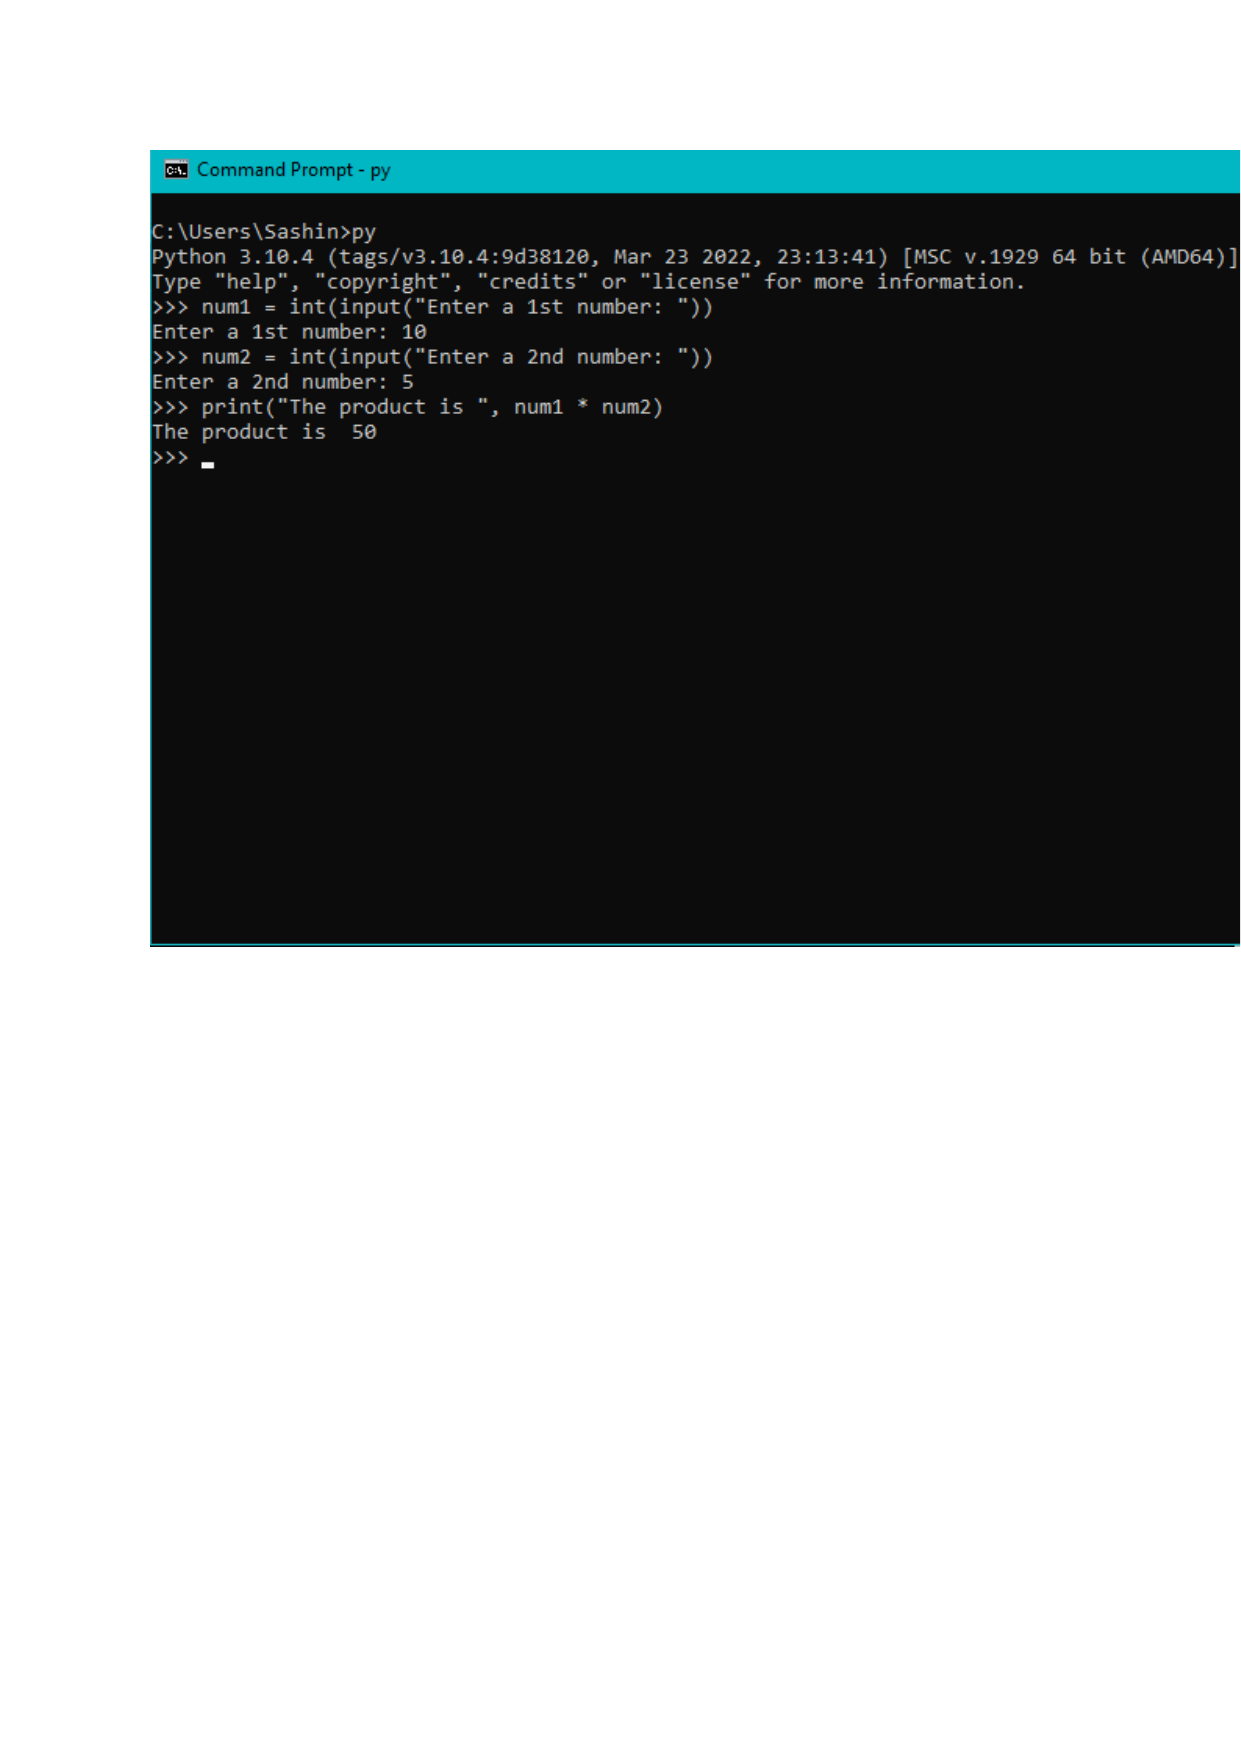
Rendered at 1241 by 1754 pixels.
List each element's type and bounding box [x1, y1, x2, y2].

picture [150, 150, 1241, 947]
